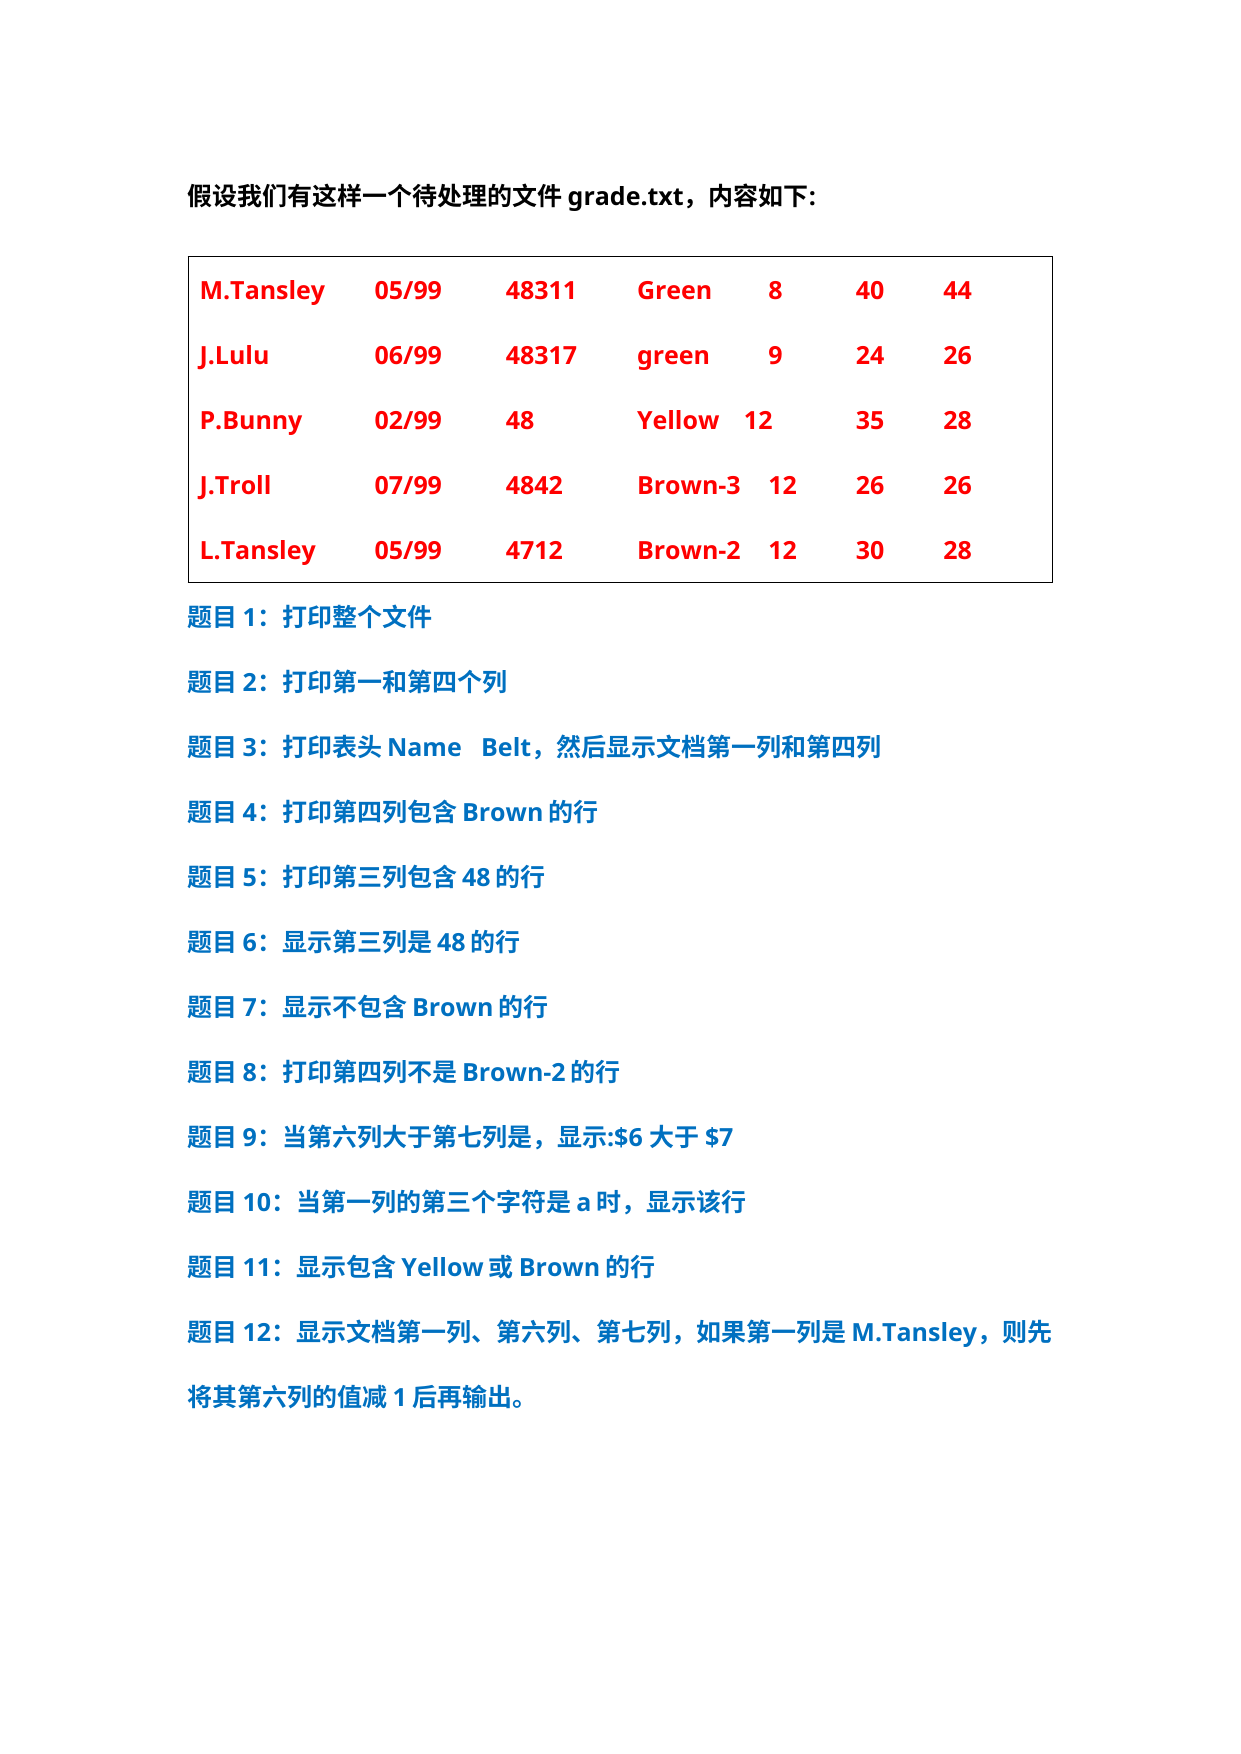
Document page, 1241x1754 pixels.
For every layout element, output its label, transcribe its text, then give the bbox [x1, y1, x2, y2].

text 题目12：显示文档第一列、第六列、第七列，如果第一列是M.Tansley，则先将其第六列的值减1后再输出。 [187, 1298, 1053, 1428]
table_header M.Tansley 05/99 48311 Green 8 40 44 J.Lulu 06/99 48317 green 9 24 26 P.Bunny 02/99 48 Yellow 12 35 28 J.Troll 07/99 4842 Brown-3 12 26 26 L.Tansley 05/99 4712 Brown-2 12 30 28 [189, 257, 1052, 582]
text 题目6：显示第三列是48的行 [187, 908, 1053, 973]
text 题目10：当第一列的第三个字符是a时，显示该行 [187, 1168, 1053, 1233]
text 题目11：显示包含Yellow或Brown的行 [187, 1233, 1053, 1298]
text 题目3：打印表头Name Belt，然后显示文档第一列和第四列 [187, 713, 1053, 778]
text 题目7：显示不包含Brown的行 [187, 973, 1053, 1038]
text 题目1：打印整个文件 [187, 583, 1053, 648]
text 题目9：当第六列大于第七列是，显示:$6 大于 $7 [187, 1103, 1053, 1168]
text 题目2：打印第一和第四个列 [187, 648, 1053, 713]
text 题目5：打印第三列包含48的行 [187, 843, 1053, 908]
text 题目8：打印第四列不是Brown-2的行 [187, 1038, 1053, 1103]
text 假设我们有这样一个待处理的文件grade.txt，内容如下: [187, 162, 1053, 227]
text 题目4：打印第四列包含Brown的行 [187, 778, 1053, 843]
